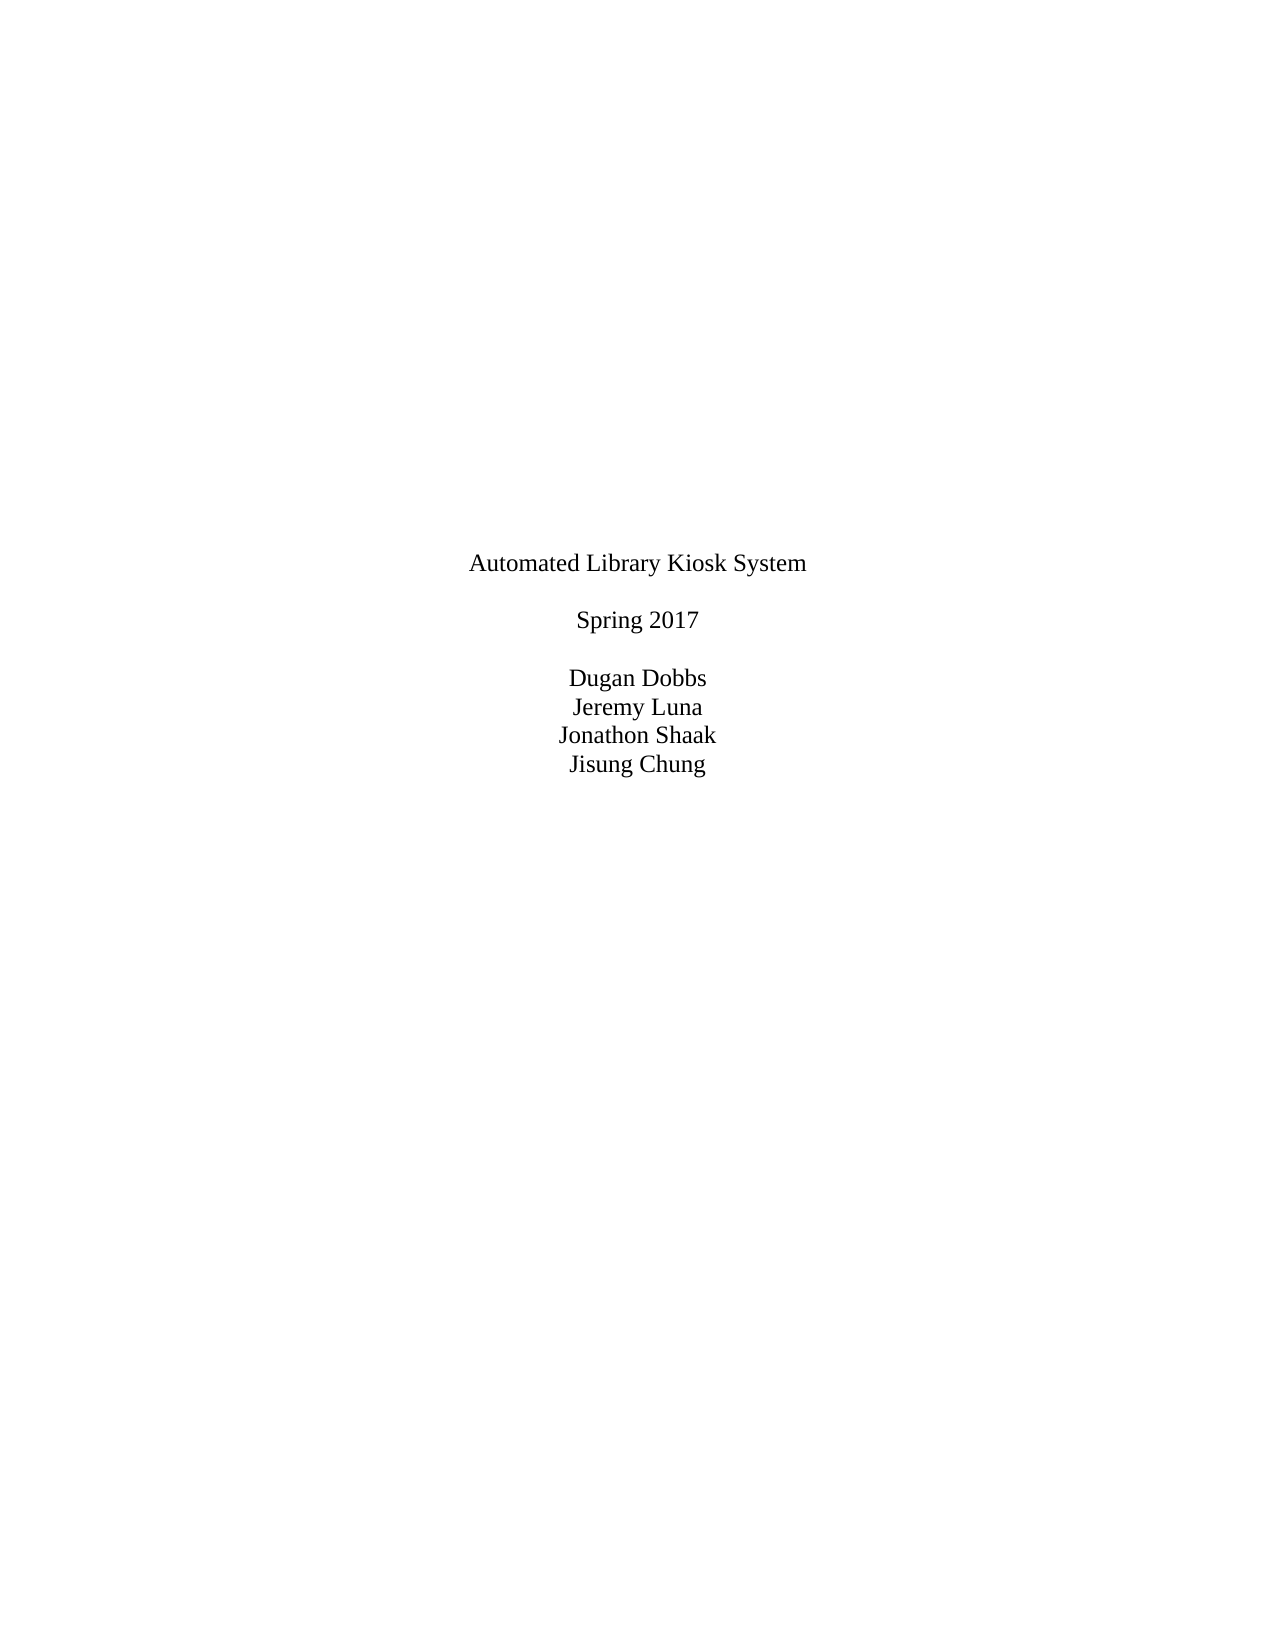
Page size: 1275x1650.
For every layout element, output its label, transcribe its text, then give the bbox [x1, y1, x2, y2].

text Automated Library Kiosk System [150, 548, 1125, 577]
text Spring 2017 [150, 606, 1125, 634]
text Jonathon Shaak [150, 721, 1125, 749]
text Jisung Chung [150, 749, 1125, 778]
text Dugan Dobbs [150, 663, 1125, 692]
text Jeremy Luna [150, 692, 1125, 721]
